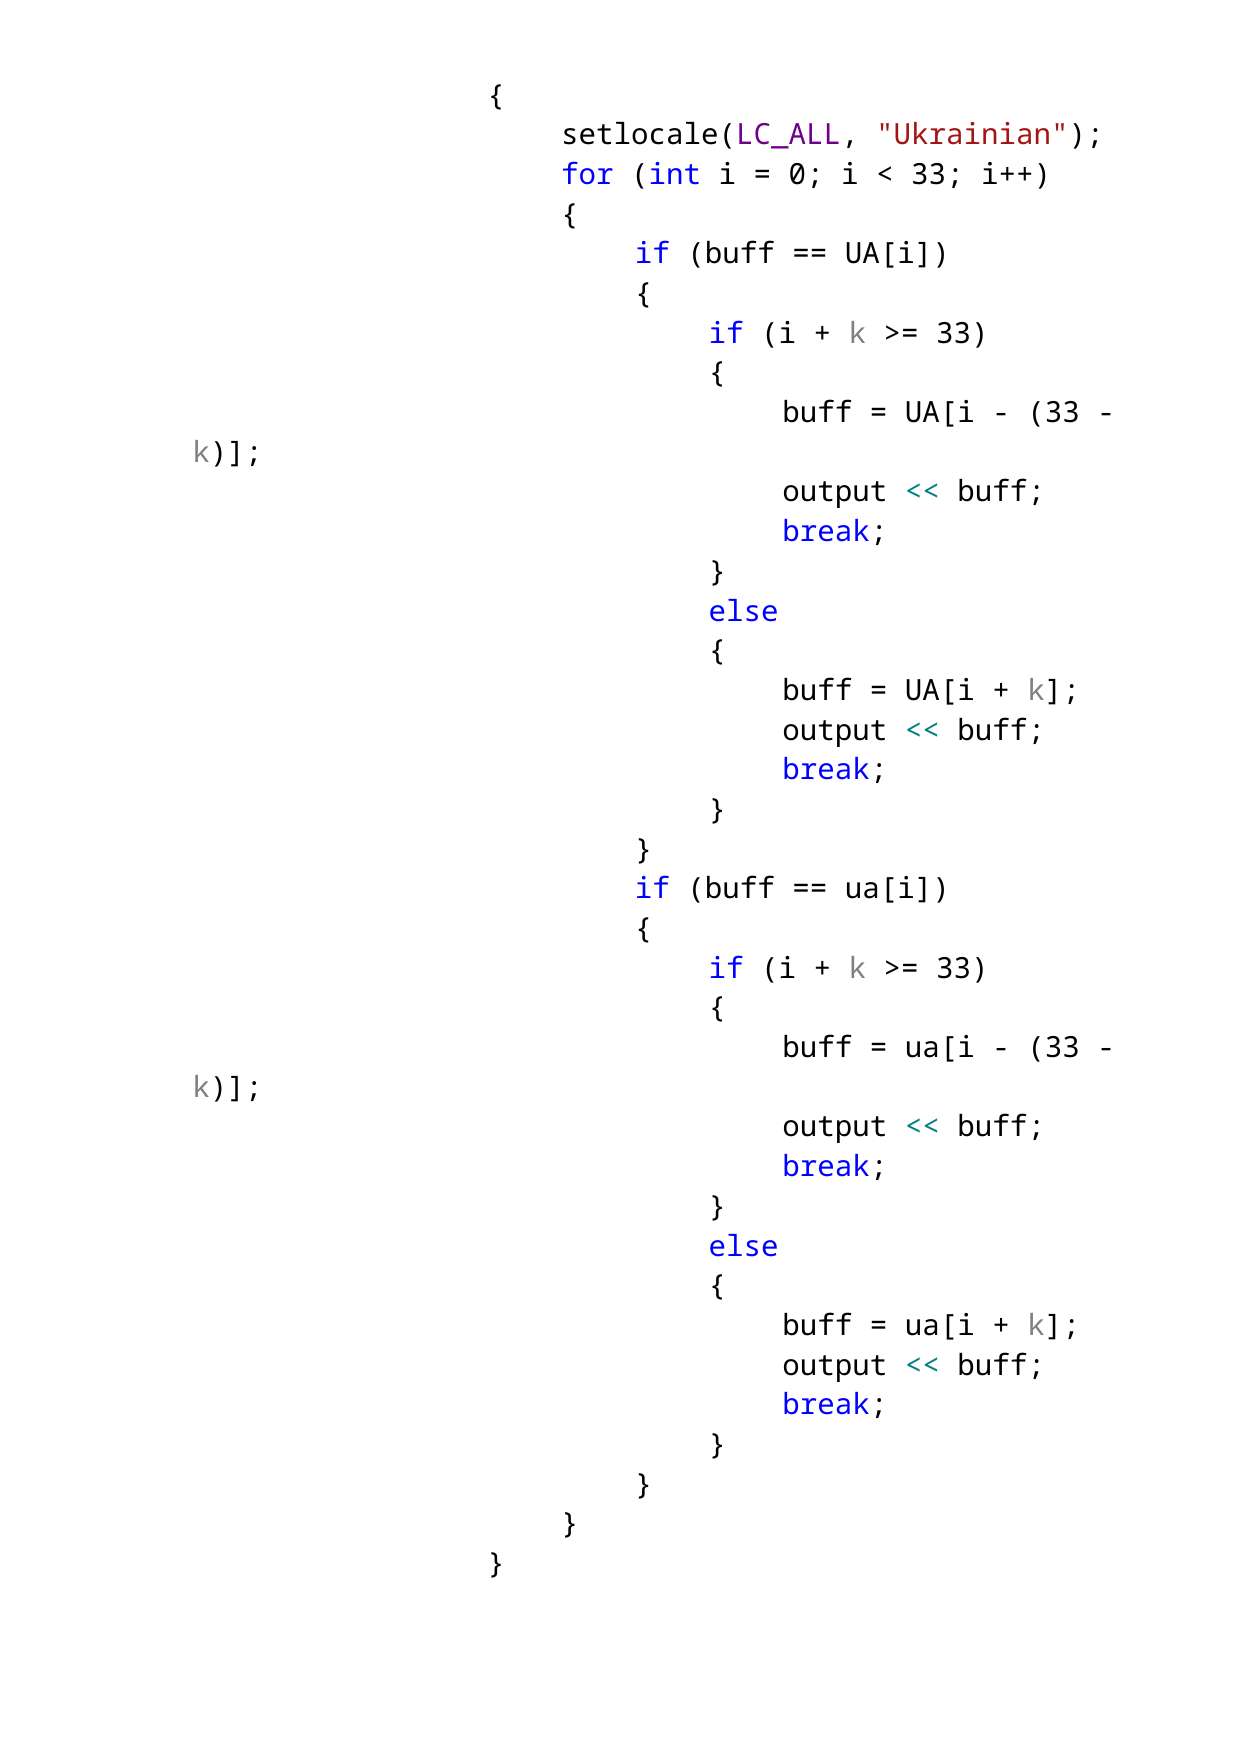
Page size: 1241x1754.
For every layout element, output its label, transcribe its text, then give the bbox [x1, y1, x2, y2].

text } [192, 550, 1187, 590]
text { [192, 1264, 1187, 1304]
text buff = ua[i + k]; [192, 1304, 1187, 1344]
text { [192, 74, 1187, 113]
text if (i + k >= 33) [192, 312, 1187, 352]
text buff = UA[i + k]; [192, 669, 1187, 709]
text setlocale(LC_ALL, "Ukrainian"); [192, 113, 1187, 153]
text { [192, 987, 1187, 1026]
text } [192, 788, 1187, 828]
text } [192, 1542, 1187, 1582]
text break; [192, 510, 1187, 550]
text { [192, 193, 1187, 233]
text output << buff; [192, 1106, 1187, 1145]
text { [192, 629, 1187, 669]
text buff = ua[i - (33 - k)]; [192, 1026, 1187, 1106]
text for (int i = 0; i < 33; i++) [192, 153, 1187, 193]
text { [192, 352, 1187, 391]
text break; [192, 1145, 1187, 1185]
text break; [192, 1383, 1187, 1423]
text if (buff == UA[i]) [192, 233, 1187, 272]
text } [192, 1423, 1187, 1463]
text output << buff; [192, 471, 1187, 510]
text if (buff == ua[i]) [192, 868, 1187, 907]
text } [192, 1503, 1187, 1542]
text } [192, 1463, 1187, 1503]
text { [192, 272, 1187, 312]
text if (i + k >= 33) [192, 947, 1187, 987]
text } [192, 1185, 1187, 1225]
text else [192, 590, 1187, 629]
text output << buff; [192, 1344, 1187, 1383]
text { [192, 907, 1187, 947]
text break; [192, 748, 1187, 788]
text else [192, 1225, 1187, 1264]
text buff = UA[i - (33 - k)]; [192, 391, 1187, 471]
text output << buff; [192, 709, 1187, 748]
text } [192, 828, 1187, 868]
